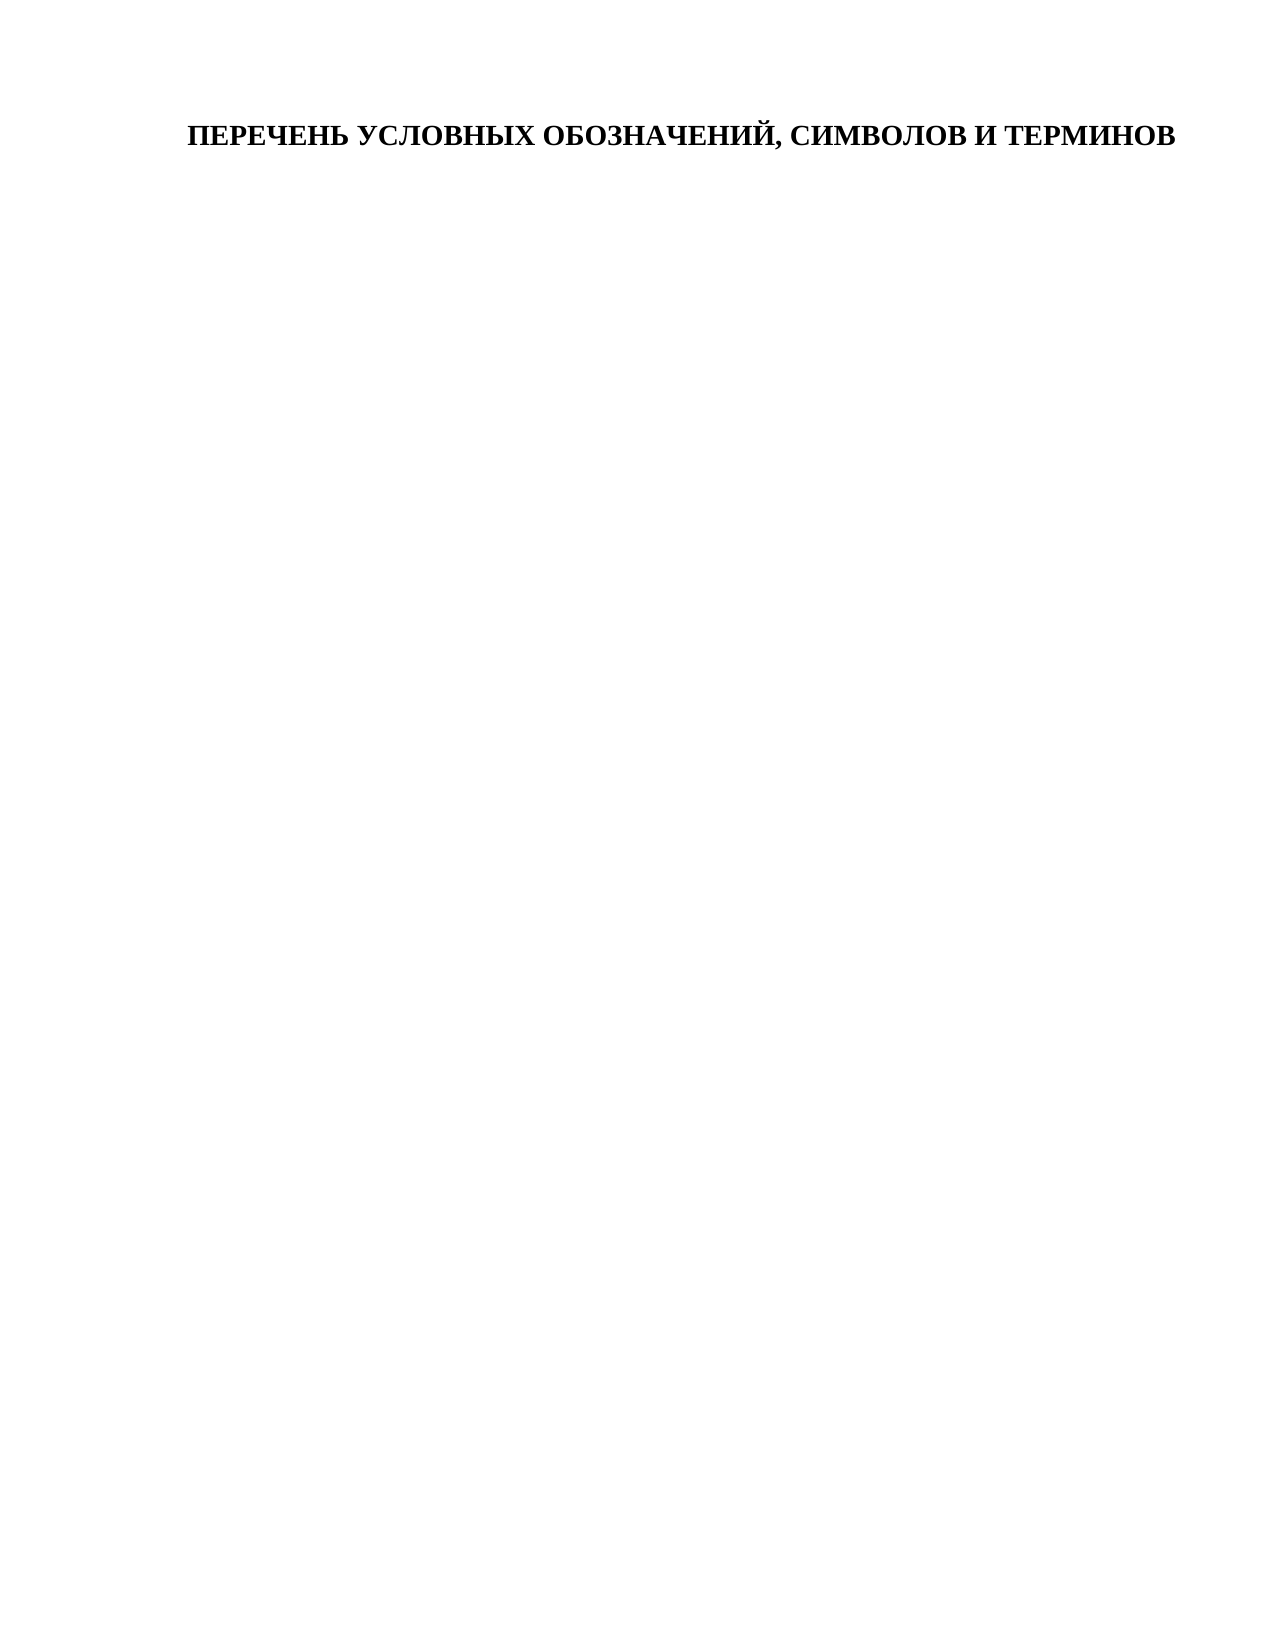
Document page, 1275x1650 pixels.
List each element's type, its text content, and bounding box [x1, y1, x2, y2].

subtitle ПЕРЕЧЕНЬ УСЛОВНЫХ ОБОЗНАЧЕНИЙ, СИМВОЛОВ И ТЕРМИНОВ [177, 118, 1186, 152]
